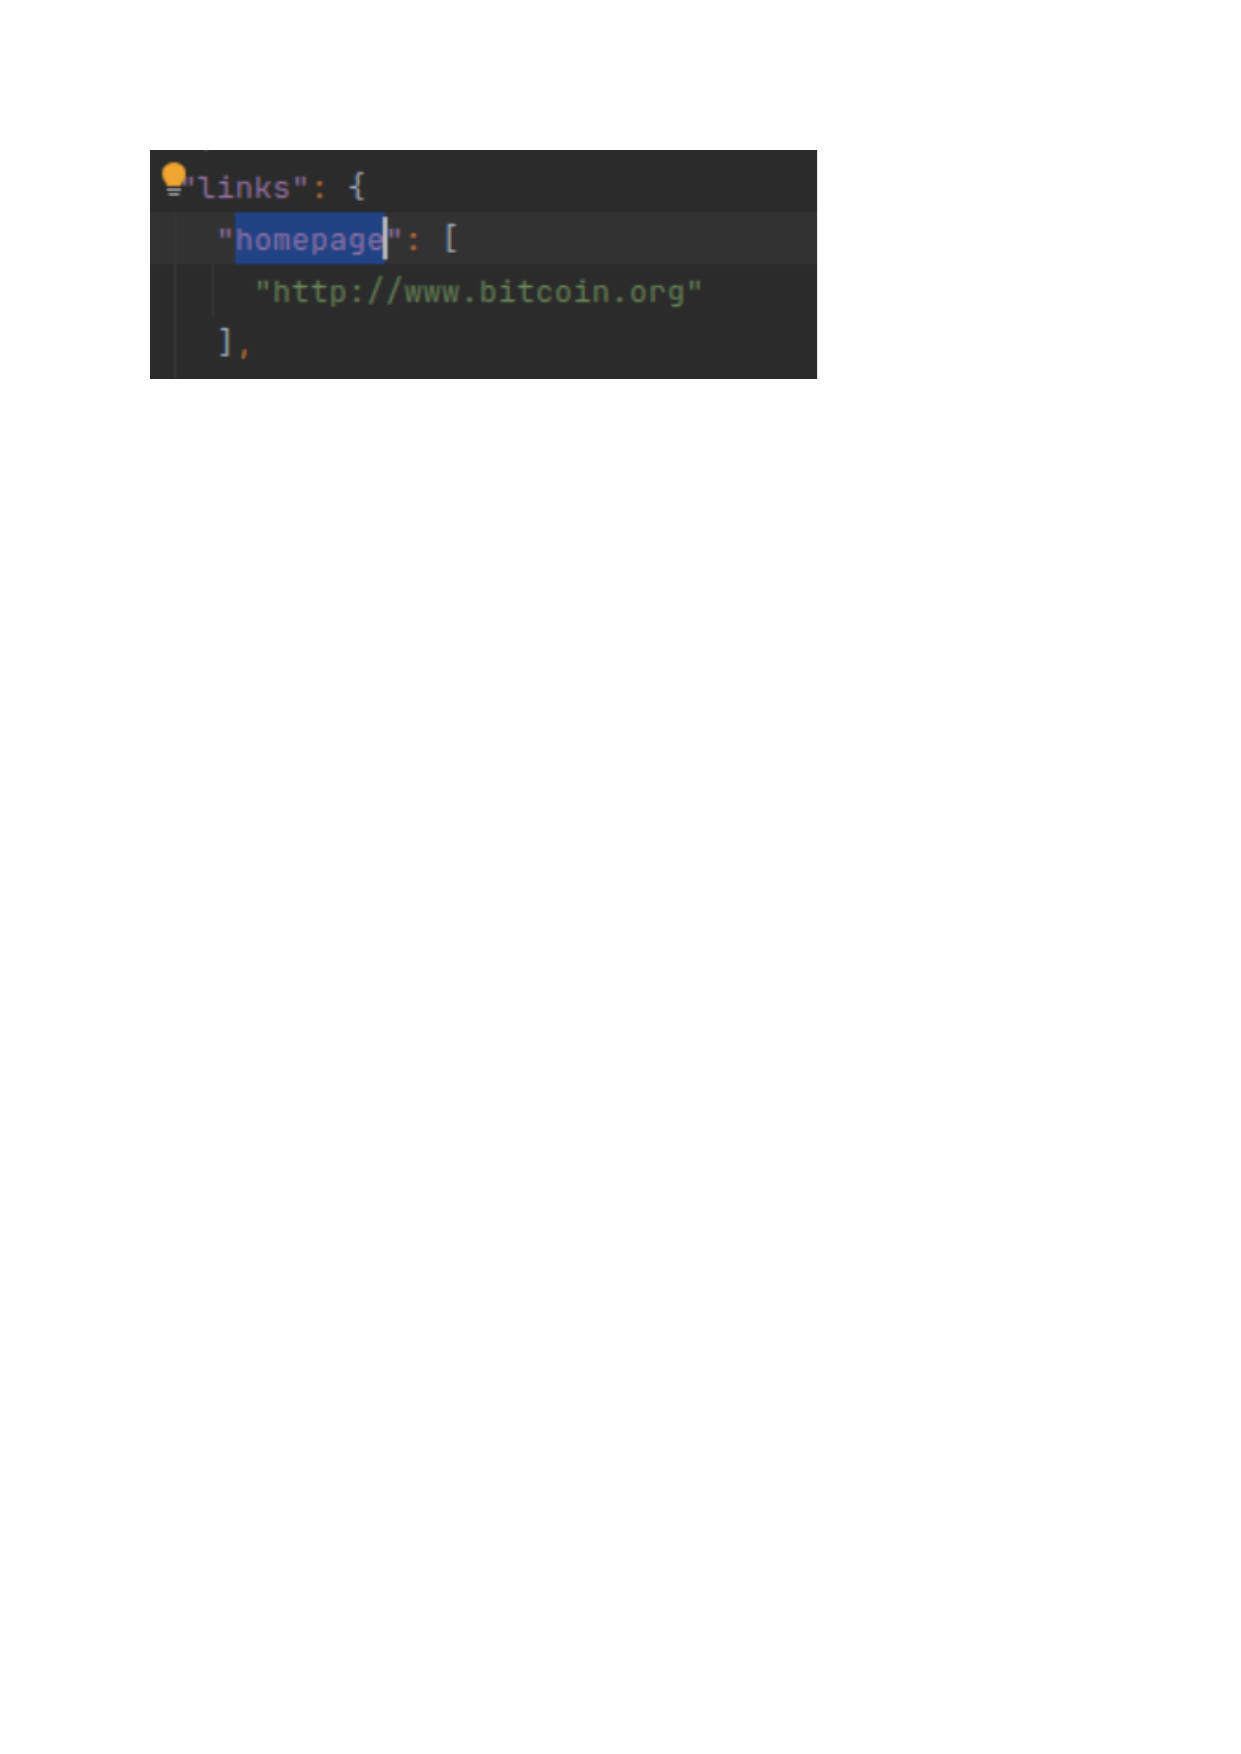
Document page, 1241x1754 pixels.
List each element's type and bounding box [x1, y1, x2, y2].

picture [150, 150, 818, 379]
